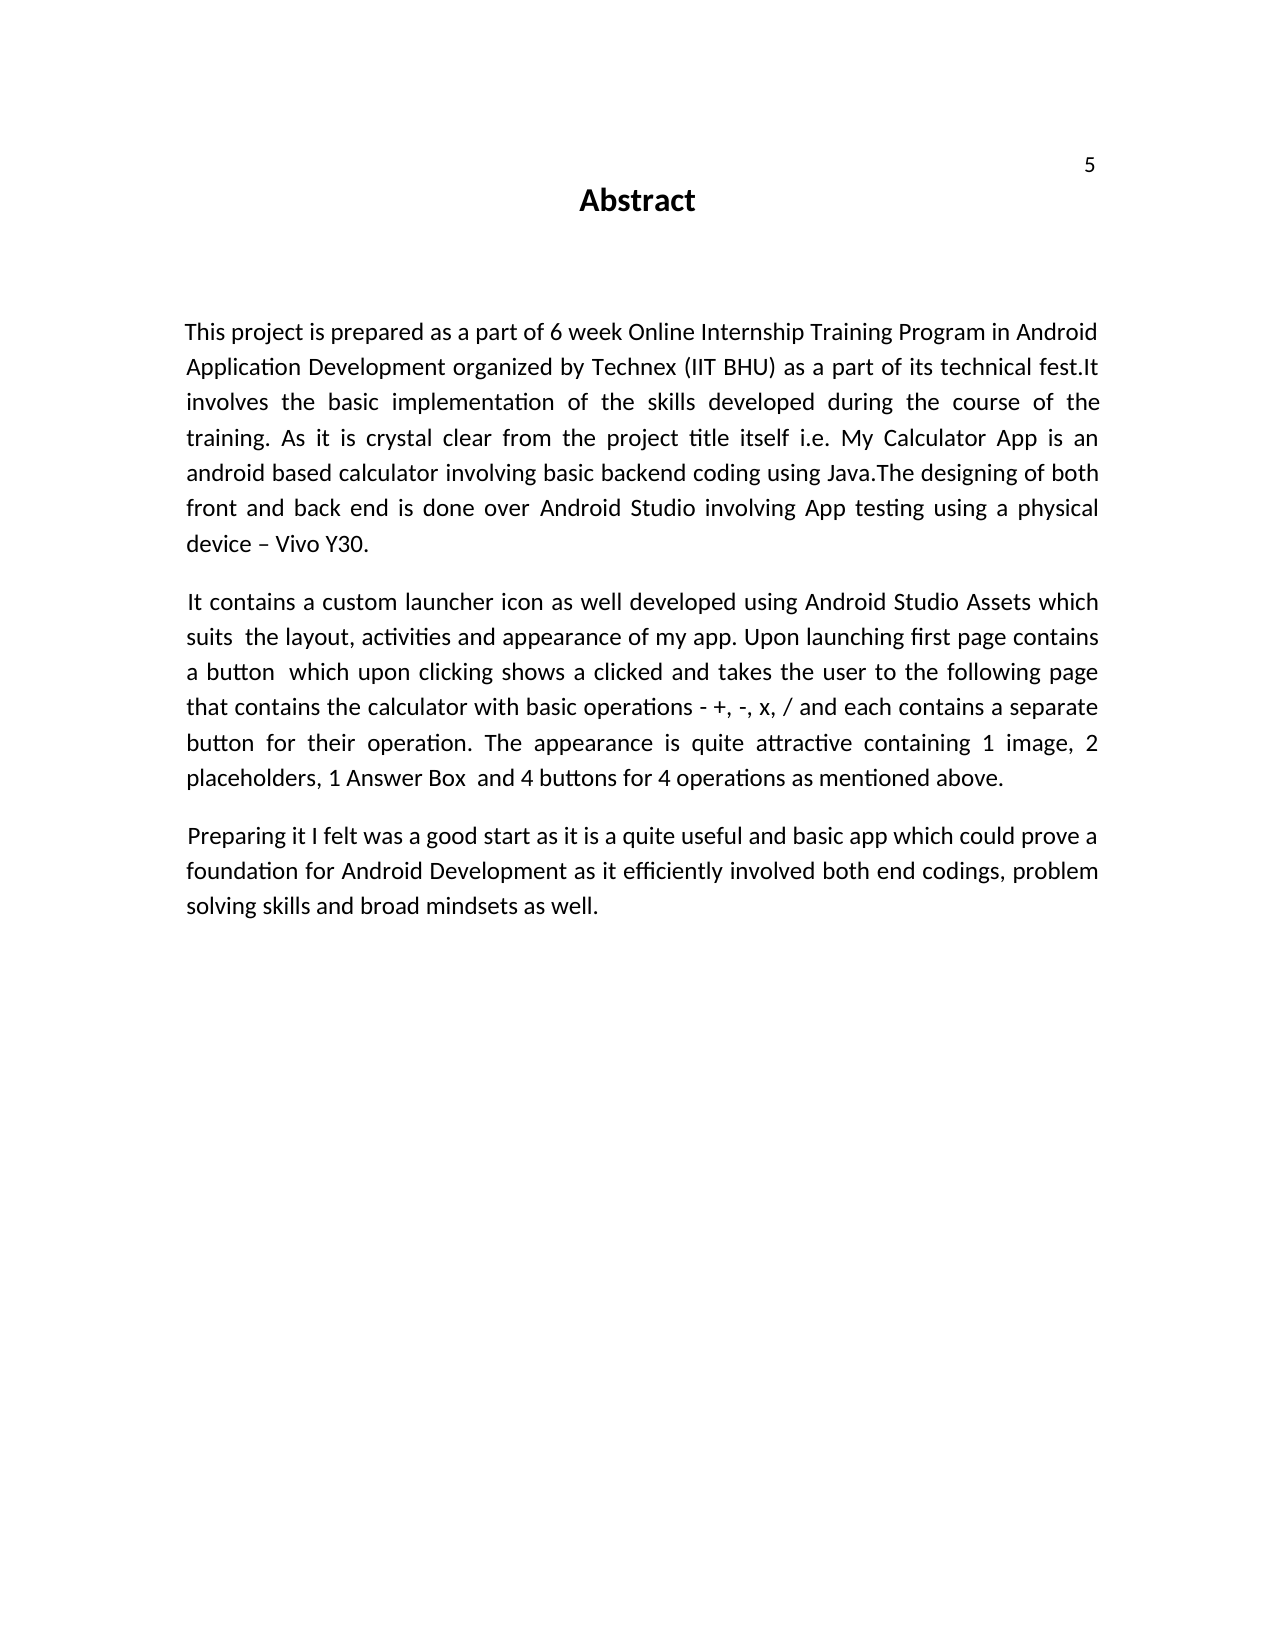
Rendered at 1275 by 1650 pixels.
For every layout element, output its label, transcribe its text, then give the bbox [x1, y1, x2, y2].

text It contains a custom launcher icon as well developed using Android Studio Assets which suits the layout, activities and appearance of my app. Upon launching first page contains a button which upon clicking shows a clicked and takes the user to the following page that contains the calculator with basic operations - +, -, x, / and each contains a separate button for their operation. The appearance is quite attractive containing 1 image, 2 placeholders, 1 Answer Box and 4 buttons for 4 operations as mentioned above. [186, 586, 1100, 793]
text Preparing it I felt was a good start as it is a quite useful and basic app which could prove a foundation for Android Development as it efficiently involved both end codings, problem solving skills and broad mindsets as well. [186, 820, 1100, 921]
text This project is prepared as a part of 6 week Online Internship Training Program in Android Application Development organized by Technex (IIT BHU) as a part of its technical fest.It involves the basic implementation of the skills developed during the course of the training. As it is crystal clear from the project title itself i.e. My Calculator App is an android based calculator involving basic backend coding using Java.The designing of both front and back end is done over Android Studio involving App testing using a physical device – Vivo Y30. [184, 316, 1100, 558]
text 5 [23, 151, 1095, 178]
subtitle Abstract [509, 179, 766, 219]
